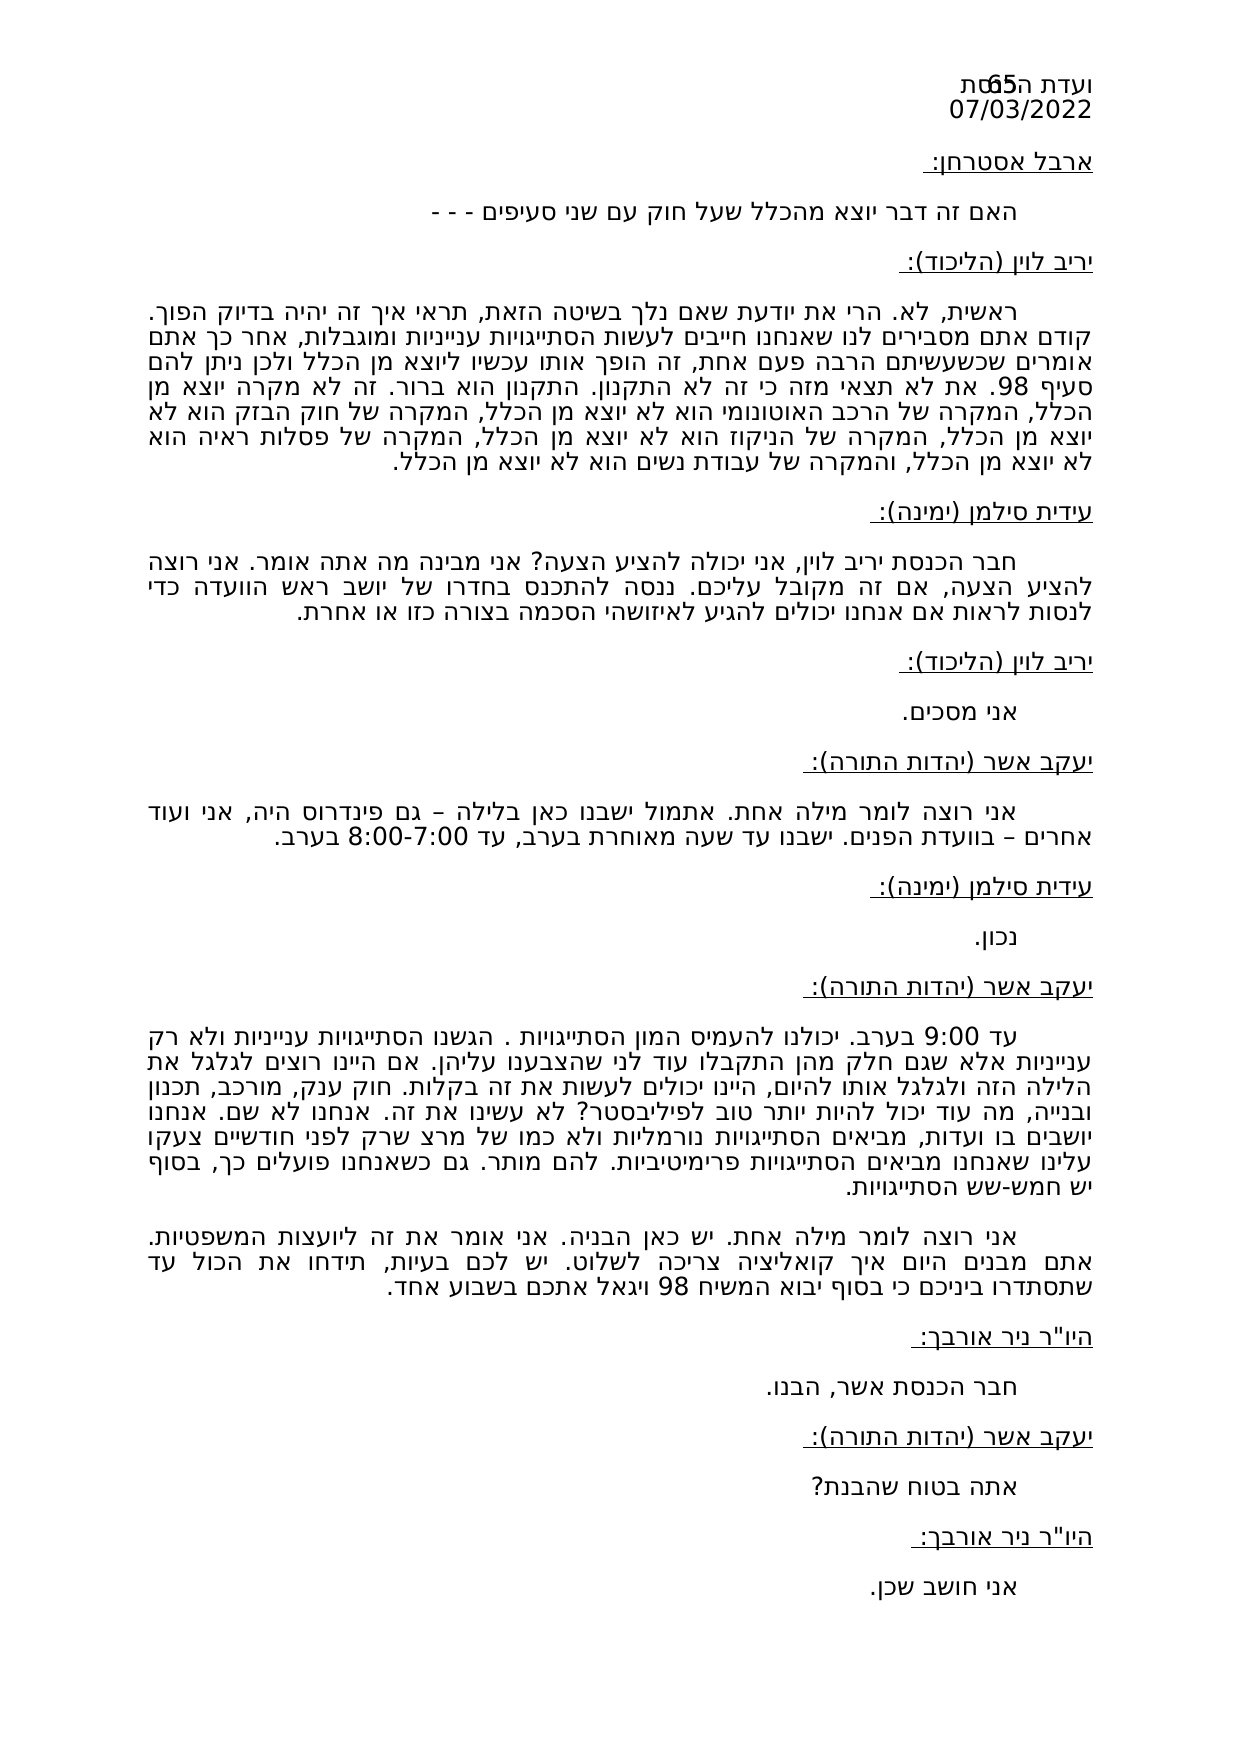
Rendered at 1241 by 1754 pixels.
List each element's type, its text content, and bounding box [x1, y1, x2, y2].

text << דובר >> עידית סילמן (ימינה): << דובר >> [147, 500, 1093, 525]
text האם זה דבר יוצא מהכלל שעל חוק עם שני סעיפים - - - [147, 200, 1093, 225]
text חבר הכנסת יריב לוין, אני יכולה להציע הצעה? אני מבינה מה אתה אומר. אני רוצה להציע הצעה, אם זה מקובל עליכם. ננסה להתכנס בחדרו של יושב ראש הוועדה כדי לנסות לראות אם אנחנו יכולים להגיע לאיזושהי הסכמה בצורה כזו או אחרת. [147, 550, 1093, 625]
text << יור >> היו"ר ניר אורבך: << יור >> [147, 1525, 1093, 1550]
text << דובר >> יריב לוין (הליכוד): << דובר >> [147, 650, 1093, 675]
text << דובר >> יעקב אשר (יהדות התורה): << דובר >> [147, 975, 1093, 1000]
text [147, 250, 1093, 275]
text אני רוצה לומר מילה אחת. אתמול ישבנו כאן בלילה – גם פינדרוס היה, אני ועוד אחרים – בוועדת הפנים. ישבנו עד שעה מאוחרת בערב, עד 8:00-7:00 בערב. [147, 800, 1093, 850]
text << דובר >> יעקב אשר (יהדות התורה): << דובר >> [147, 750, 1093, 775]
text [147, 1425, 1093, 1450]
text אתה בטוח שהבנת? [147, 1475, 1093, 1500]
text נכון. [147, 925, 1093, 950]
text << דובר >> ארבל אסטרחן: << דובר >> [147, 150, 1093, 175]
text אני חושב שכן. [147, 1575, 1093, 1600]
text << דובר >> עידית סילמן (ימינה): << דובר >> [147, 875, 1093, 900]
text ראשית, לא. הרי את יודעת שאם נלך בשיטה הזאת, תראי איך זה יהיה בדיוק הפוך. קודם אתם מסבירים לנו שאנחנו חייבים לעשות הסתייגויות ענייניות ומוגבלות, אחר כך אתם אומרים שכשעשיתם הרבה פעם אחת, זה הופך אותו עכשיו ליוצא מן הכלל ולכן ניתן להם סעיף 98. את לא תצאי מזה כי זה לא התקנון. התקנון הוא ברור. זה לא מקרה יוצא מן הכלל, המקרה של הרכב האוטונומי הוא לא יוצא מן הכלל, המקרה של חוק הבזק הוא לא יוצא מן הכלל, המקרה של הניקוז הוא לא יוצא מן הכלל, המקרה של פסלות ראיה הוא לא יוצא מן הכלל, והמקרה של עבודת נשים הוא לא יוצא מן הכלל. [147, 300, 1093, 475]
text עד 9:00 בערב. יכולנו להעמיס המון הסתייגויות . הגשנו הסתייגויות ענייניות ולא רק ענייניות אלא שגם חלק מהן התקבלו עוד לני שהצבענו עליהן. אם היינו רוצים לגלגל את הלילה הזה ולגלגל אותו להיום, היינו יכולים לעשות את זה בקלות. חוק ענק, מורכב, תכנון ובנייה, מה עוד יכול להיות יותר טוב לפיליבסטר? לא עשינו את זה. אנחנו לא שם. אנחנו יושבים בו ועדות, מביאים הסתייגויות נורמליות ולא כמו של מרצ שרק לפני חודשיים צעקו עלינו שאנחנו מביאים הסתייגויות פרימיטיביות. להם מותר. גם כשאנחנו פועלים כך, בסוף יש חמש-שש הסתייגויות. [147, 1025, 1093, 1200]
text חבר הכנסת אשר, הבנו. [147, 1375, 1093, 1400]
text אני רוצה לומר מילה אחת. יש כאן הבניה. אני אומר את זה ליועצות המשפטיות. אתם מבנים היום איך קואליציה צריכה לשלוט. יש לכם בעיות, תידחו את הכול עד שתסתדרו ביניכם כי בסוף יבוא המשיח 98 ויגאל אתכם בשבוע אחד. [147, 1225, 1093, 1300]
text << יור >> היו"ר ניר אורבך: << יור >> [147, 1325, 1093, 1350]
text אני מסכים. [147, 700, 1093, 725]
